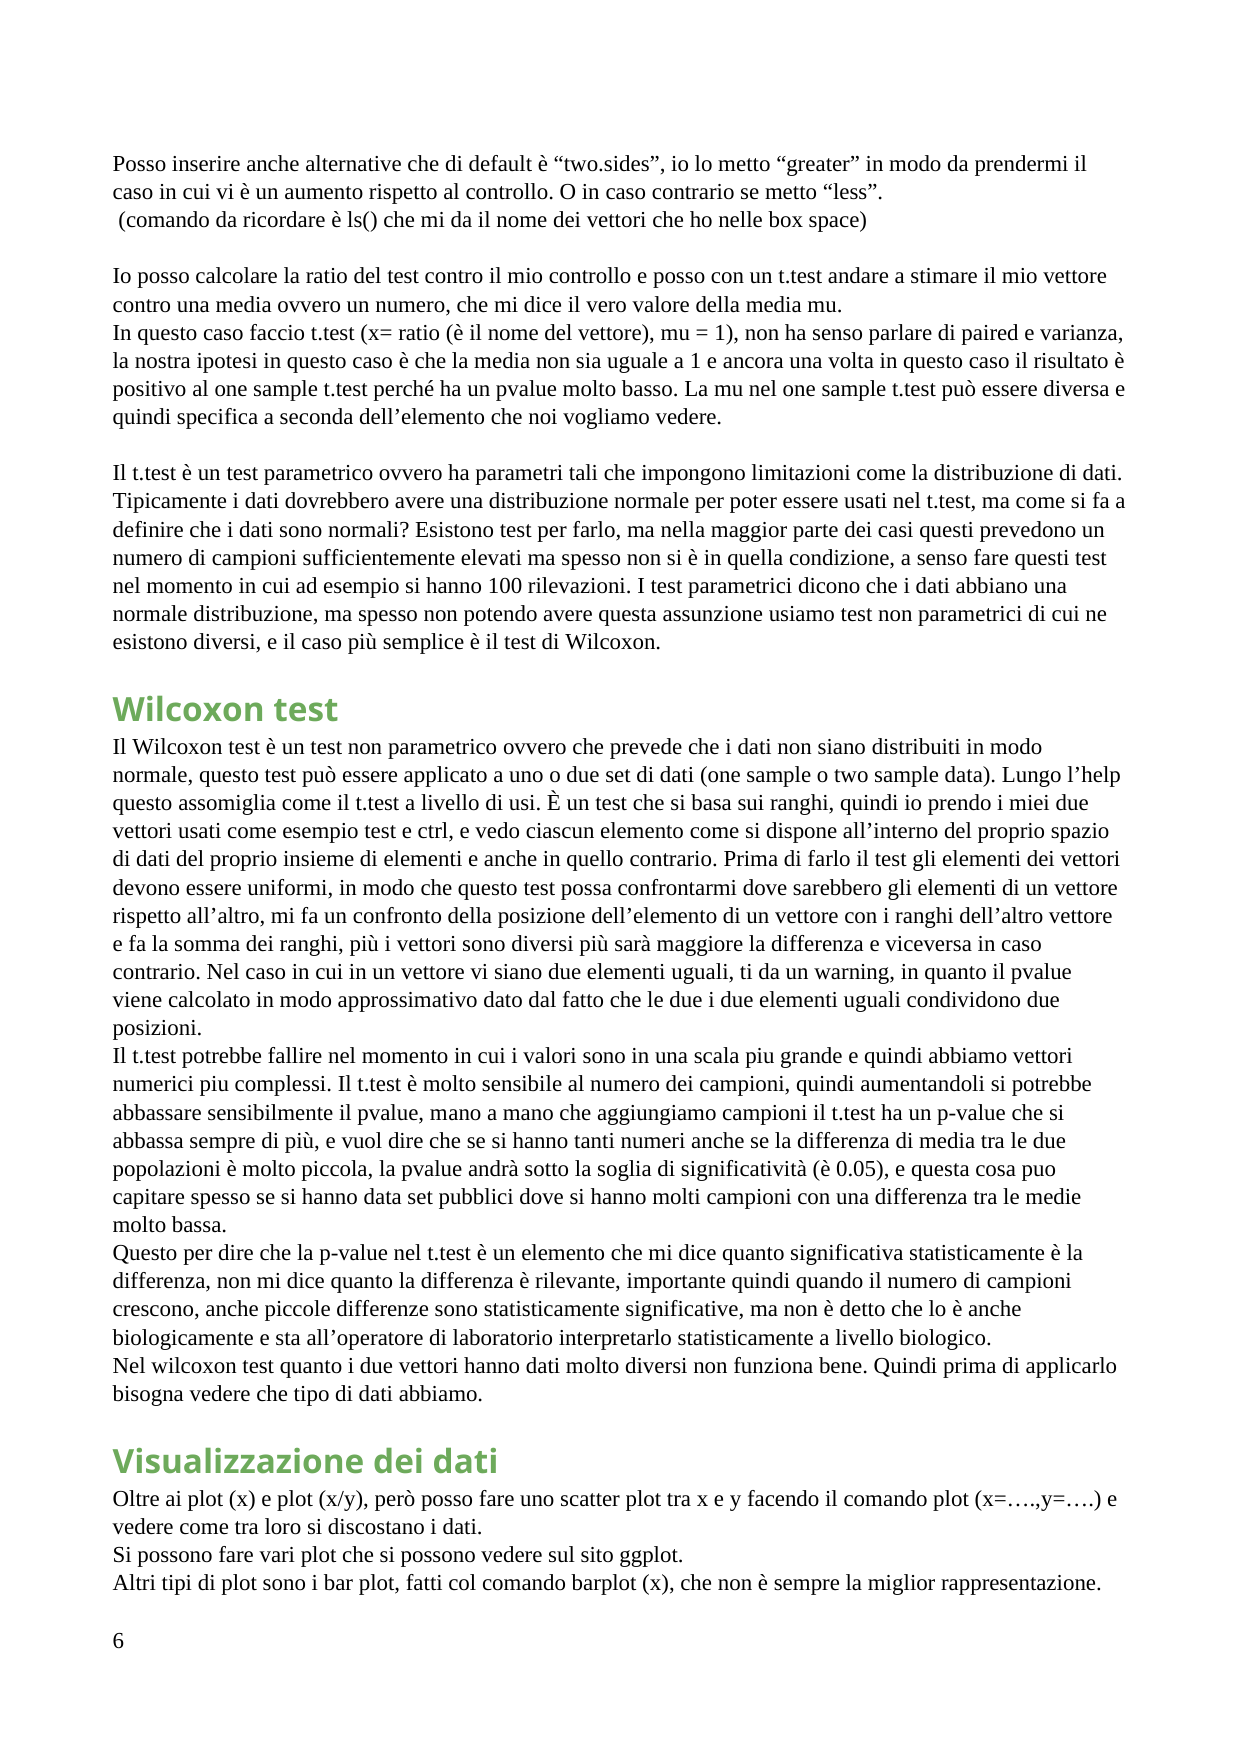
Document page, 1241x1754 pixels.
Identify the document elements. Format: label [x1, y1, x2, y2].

text [112, 150, 1128, 1595]
